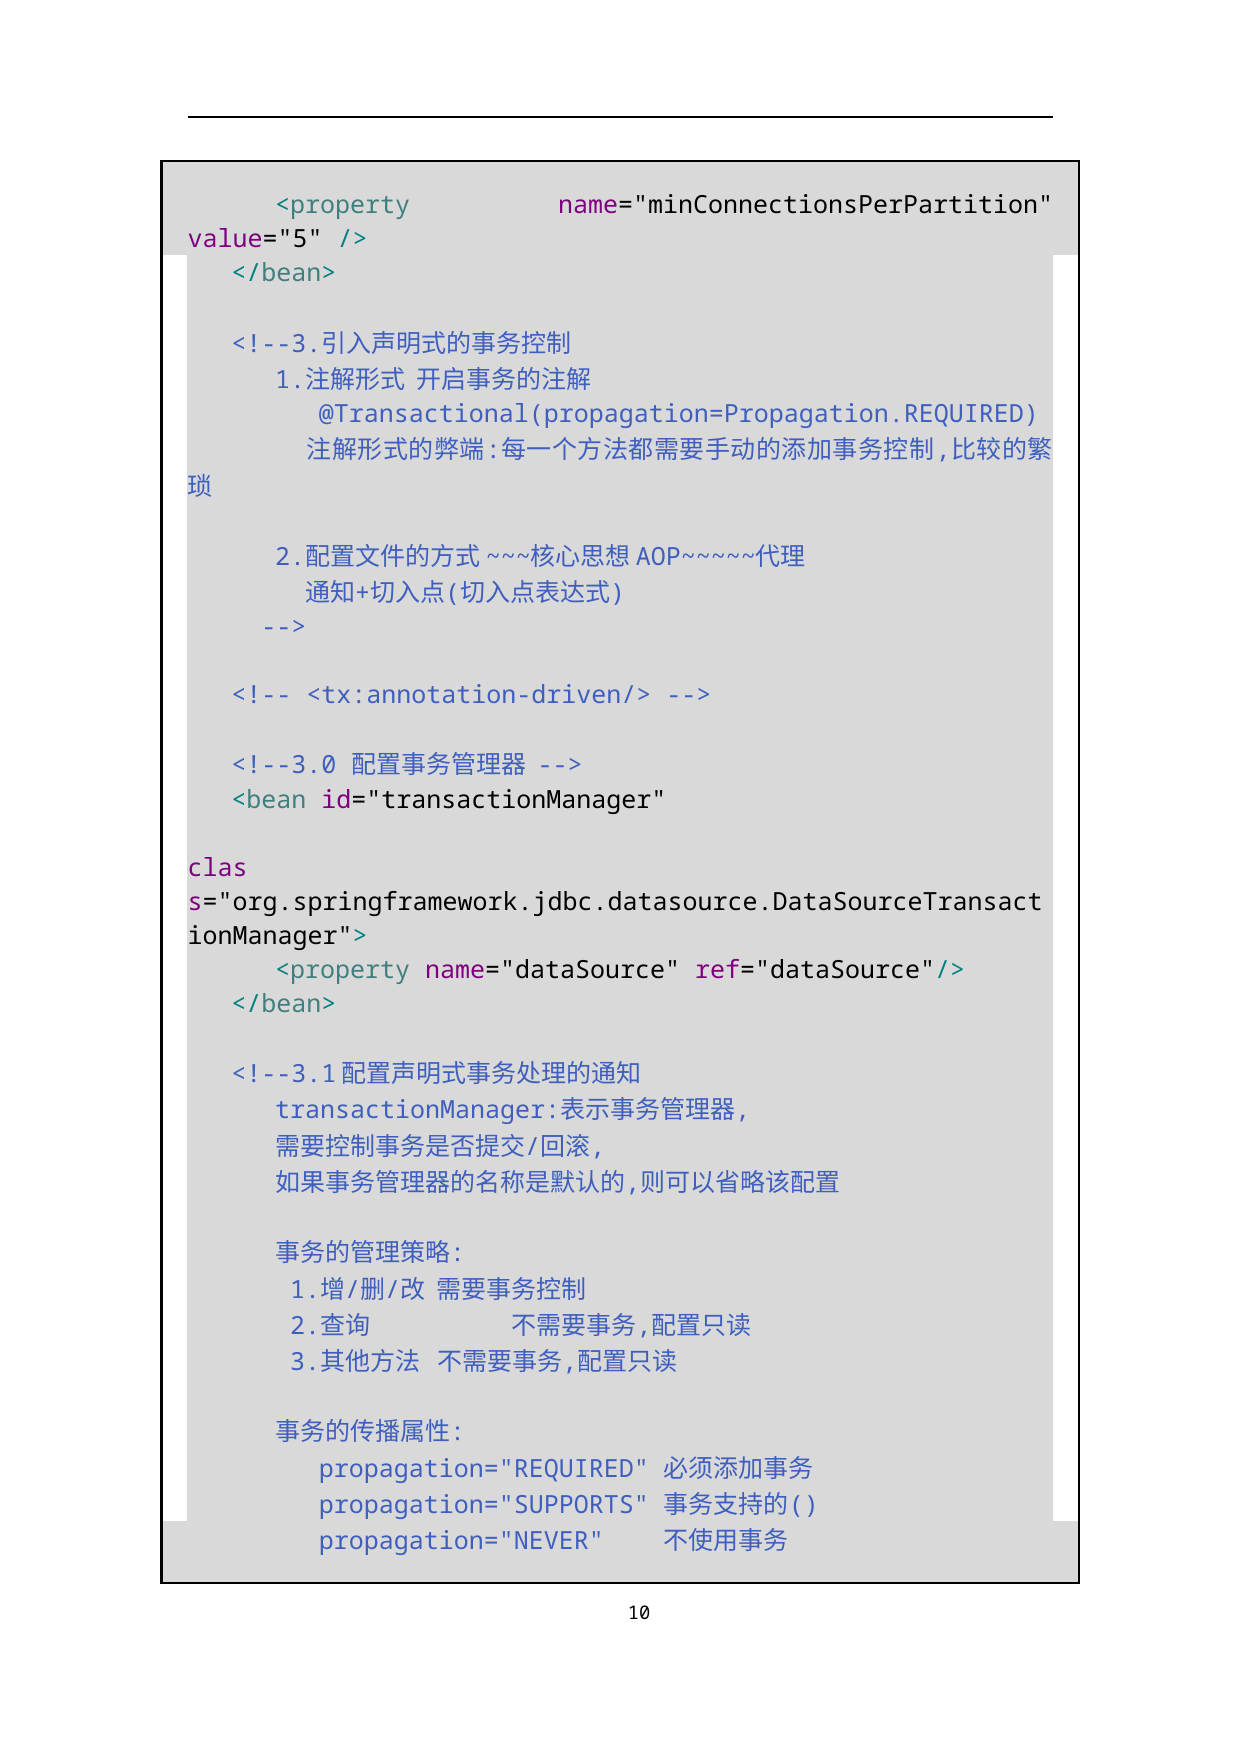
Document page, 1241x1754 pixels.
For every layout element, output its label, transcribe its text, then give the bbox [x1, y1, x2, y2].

text 2.配置文件的方式 ~~~核心思想AOP~~~~~代理 [187, 536, 1053, 572]
text transactionManager:表示事务管理器, [187, 1090, 1053, 1126]
text <property name="minConnectionsPerPartition" value="5" /> [163, 162, 1078, 255]
text 通知+切入点(切入点表达式) [187, 572, 1053, 609]
text 如果事务管理器的名称是默认的,则可以省略该配置 [187, 1162, 1053, 1199]
text 事务的传播属性: [187, 1412, 1053, 1448]
text <!--3.1配置声明式事务处理的通知 [187, 1054, 1053, 1090]
text 需要控制事务是否提交/回滚, [187, 1126, 1053, 1162]
text propagation="REQUIRED" 必须添加事务 [187, 1448, 1053, 1484]
text </bean> [187, 255, 1053, 289]
text --> [187, 609, 1053, 643]
text 注解形式的弊端:每一个方法都需要手动的添加事务控制,比较的繁琐 [187, 430, 1053, 502]
text propagation="NEVER" 不使用事务 [163, 1493, 1078, 1582]
text class="org.springframework.jdbc.datasource.DataSourceTransactionManager"> [187, 815, 1053, 952]
text </bean> [187, 986, 1053, 1020]
text @Transactional(propagation=Propagation.REQUIRED) [187, 396, 1053, 430]
text <!--3.0 配置事务管理器 --> [187, 745, 1053, 781]
text <property name="dataSource" ref="dataSource"/> [187, 952, 1053, 986]
text <bean id="transactionManager" [187, 781, 1053, 815]
text 1.增/删/改 需要事务控制 [187, 1269, 1053, 1305]
text 1.注解形式 开启事务的注解 [187, 359, 1053, 396]
text <!-- <tx:annotation-driven/> --> [187, 677, 1053, 711]
text 3.其他方法 不需要事务,配置只读 [187, 1342, 1053, 1378]
text <!--3.引入声明式的事务控制 [187, 323, 1053, 359]
text 事务的管理策略: [187, 1233, 1053, 1269]
text 2.查询 不需要事务,配置只读 [187, 1305, 1053, 1342]
